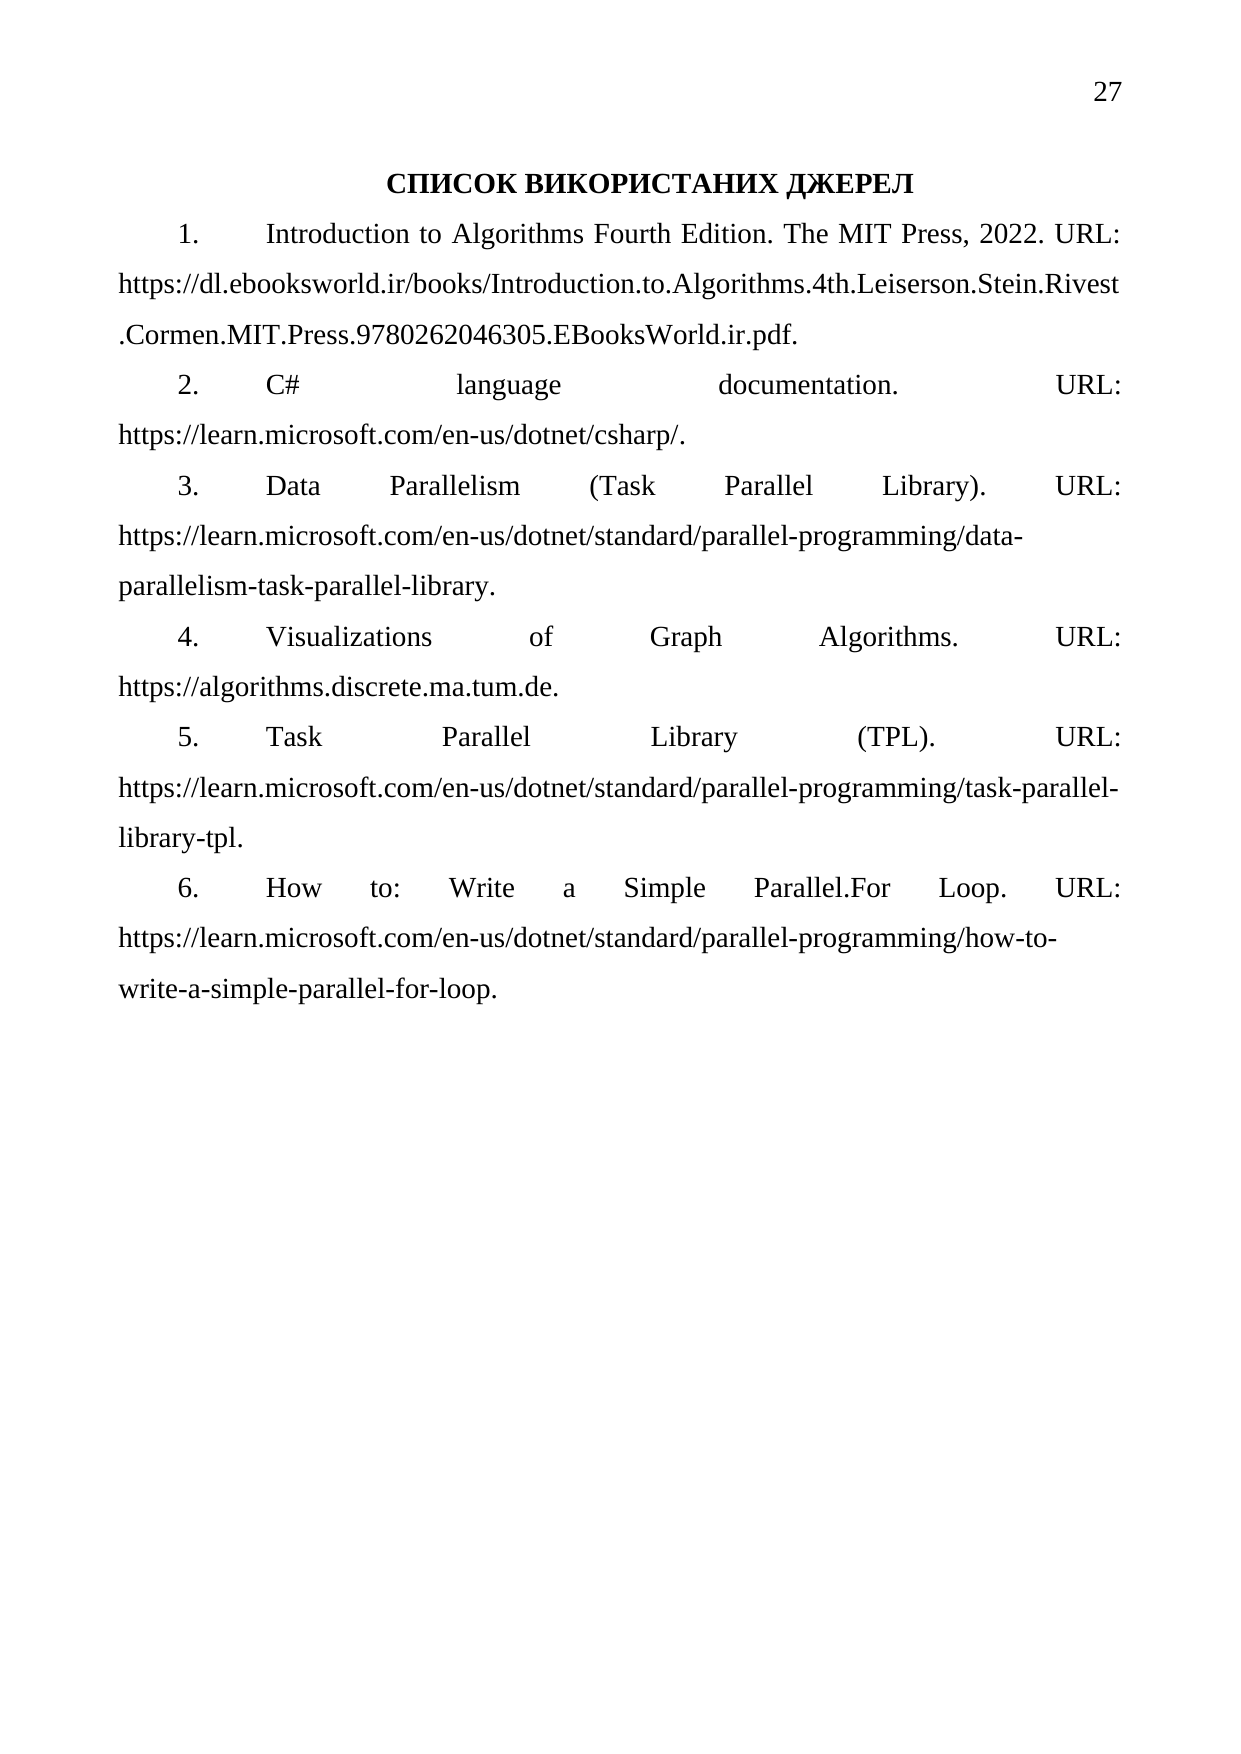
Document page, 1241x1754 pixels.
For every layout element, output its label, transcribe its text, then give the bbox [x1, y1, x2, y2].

list How to: Write a Simple Parallel.For Loop. URL: https://learn.microsoft.com/en-us/dotnet/standard/parallel-programming/how-to-write-a-simple-parallel-for-loop. [118, 870, 1122, 1004]
list Task Parallel Library (TPL). URL: https://learn.microsoft.com/en-us/dotnet/standard/parallel-programming/task-parallel-library-tpl. [118, 719, 1122, 853]
list Introduction to Algorithms Fourth Edition. The MIT Press, 2022. URL: https://dl.ebooksworld.ir/books/Introduction.to.Algorithms.4th.Leiserson.Stein.Rivest.Cormen.MIT.Press.9780262046305.EBooksWorld.ir.pdf. [118, 216, 1122, 350]
list Visualizations of Graph Algorithms. URL: https://algorithms.discrete.ma.tum.de. [118, 619, 1122, 703]
list Data Parallelism (Task Parallel Library). URL: https://learn.microsoft.com/en-us/dotnet/standard/parallel-programming/data-parallelism-task-parallel-library. [118, 468, 1122, 602]
subtitle СПИСОК ВИКОРИСТАНИХ ДЖЕРЕЛ [118, 166, 1122, 199]
list C# language documentation. URL: https://learn.microsoft.com/en-us/dotnet/csharp/. [118, 367, 1122, 451]
